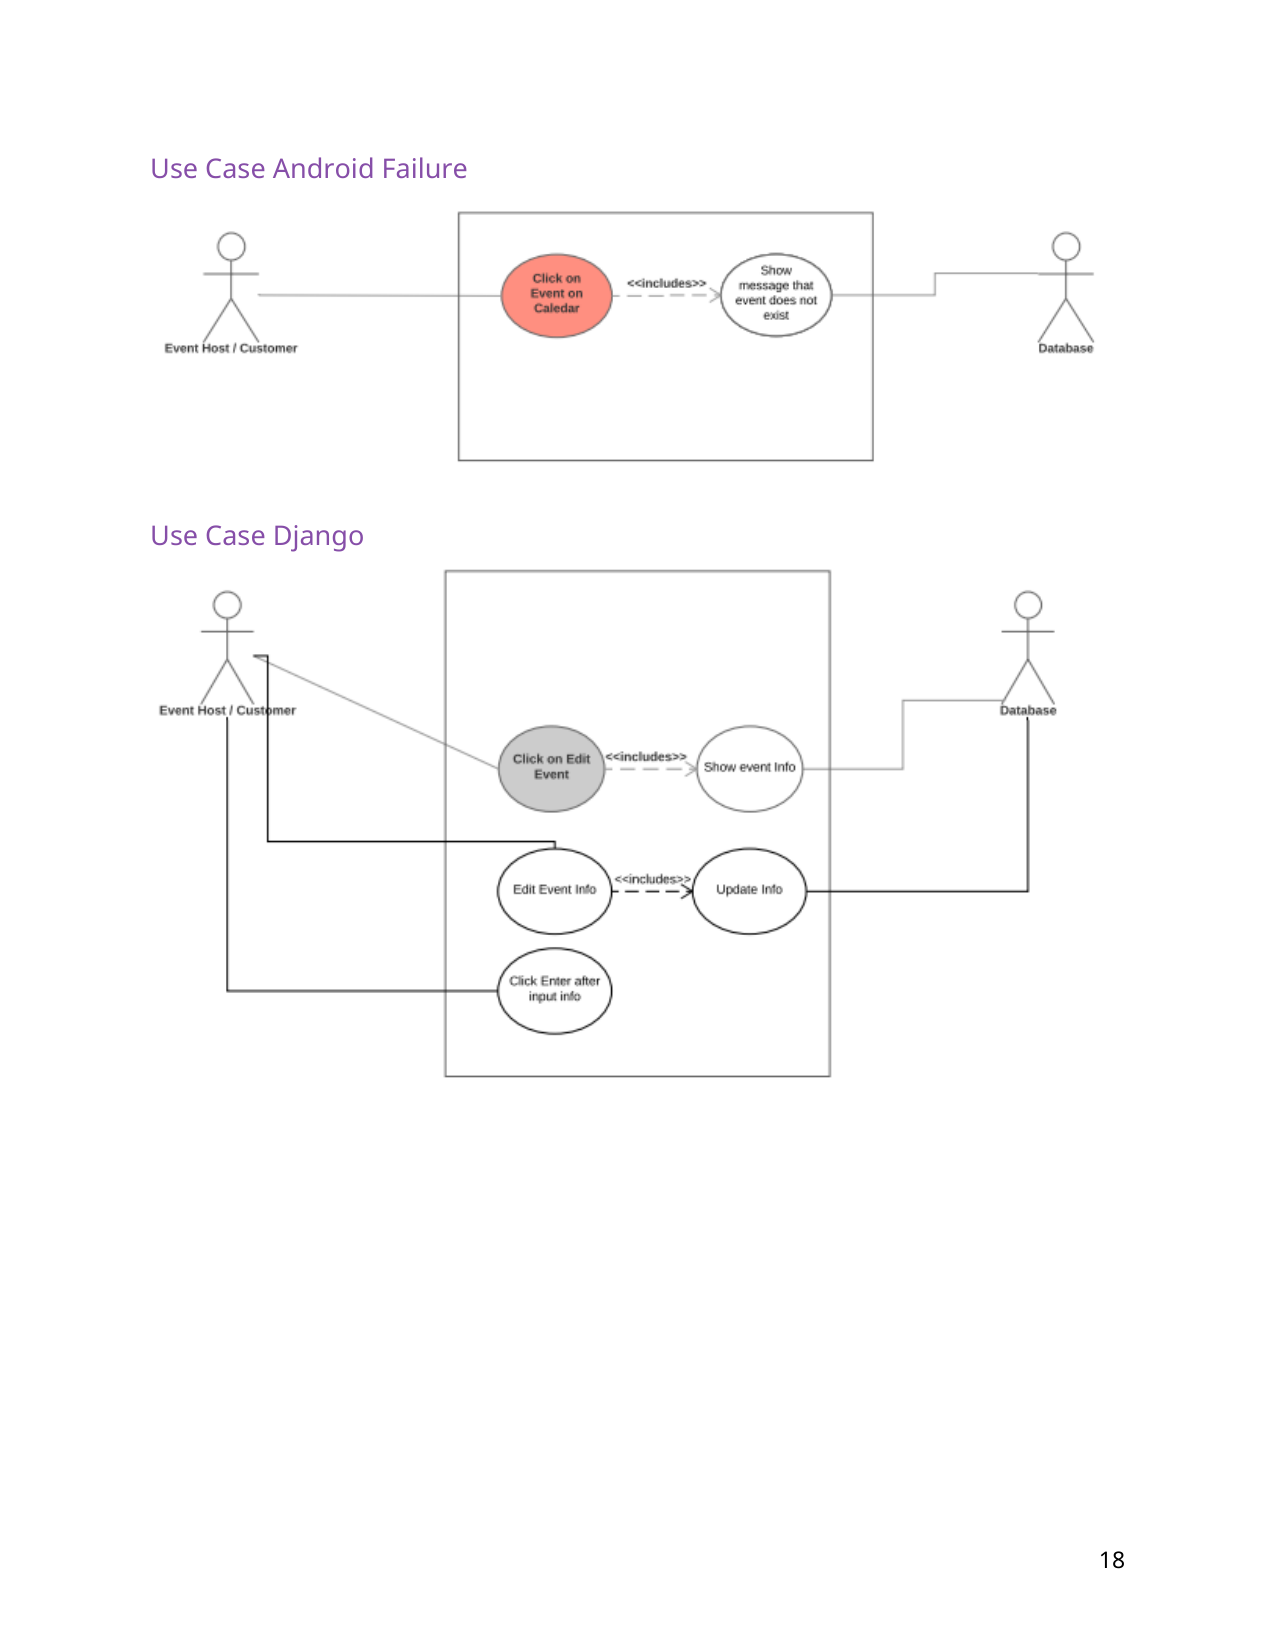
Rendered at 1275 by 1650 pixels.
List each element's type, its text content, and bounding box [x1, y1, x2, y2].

picture [150, 189, 1125, 498]
subtitle Use Case Django [150, 517, 1125, 554]
picture [150, 556, 1105, 1101]
subtitle Use Case Android Failure [150, 150, 1125, 187]
